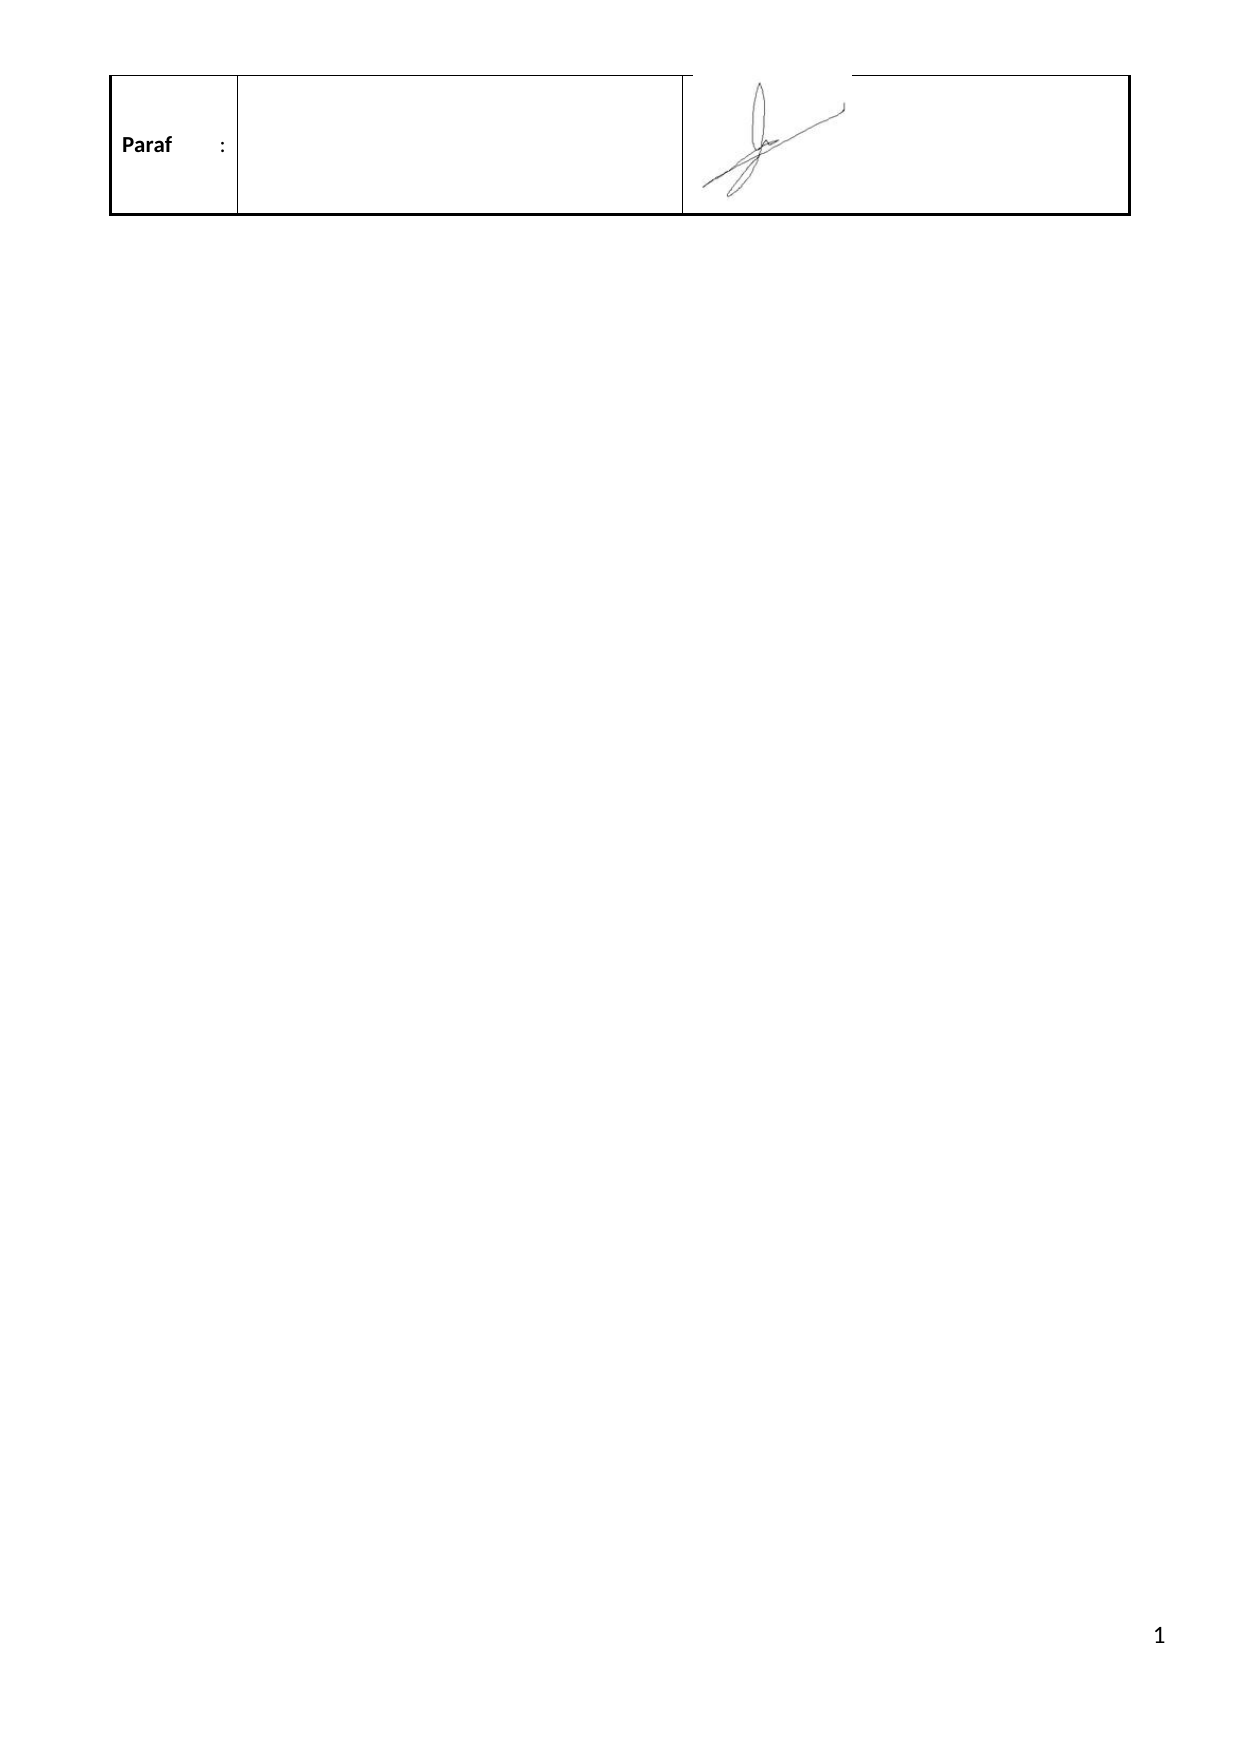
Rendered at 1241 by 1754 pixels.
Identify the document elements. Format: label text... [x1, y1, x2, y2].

table_cell [852, 76, 1128, 213]
table_cell [238, 76, 682, 213]
table_cell Paraf [112, 76, 191, 213]
table_cell : [191, 76, 237, 213]
table_cell [683, 76, 693, 213]
picture [693, 75, 852, 213]
